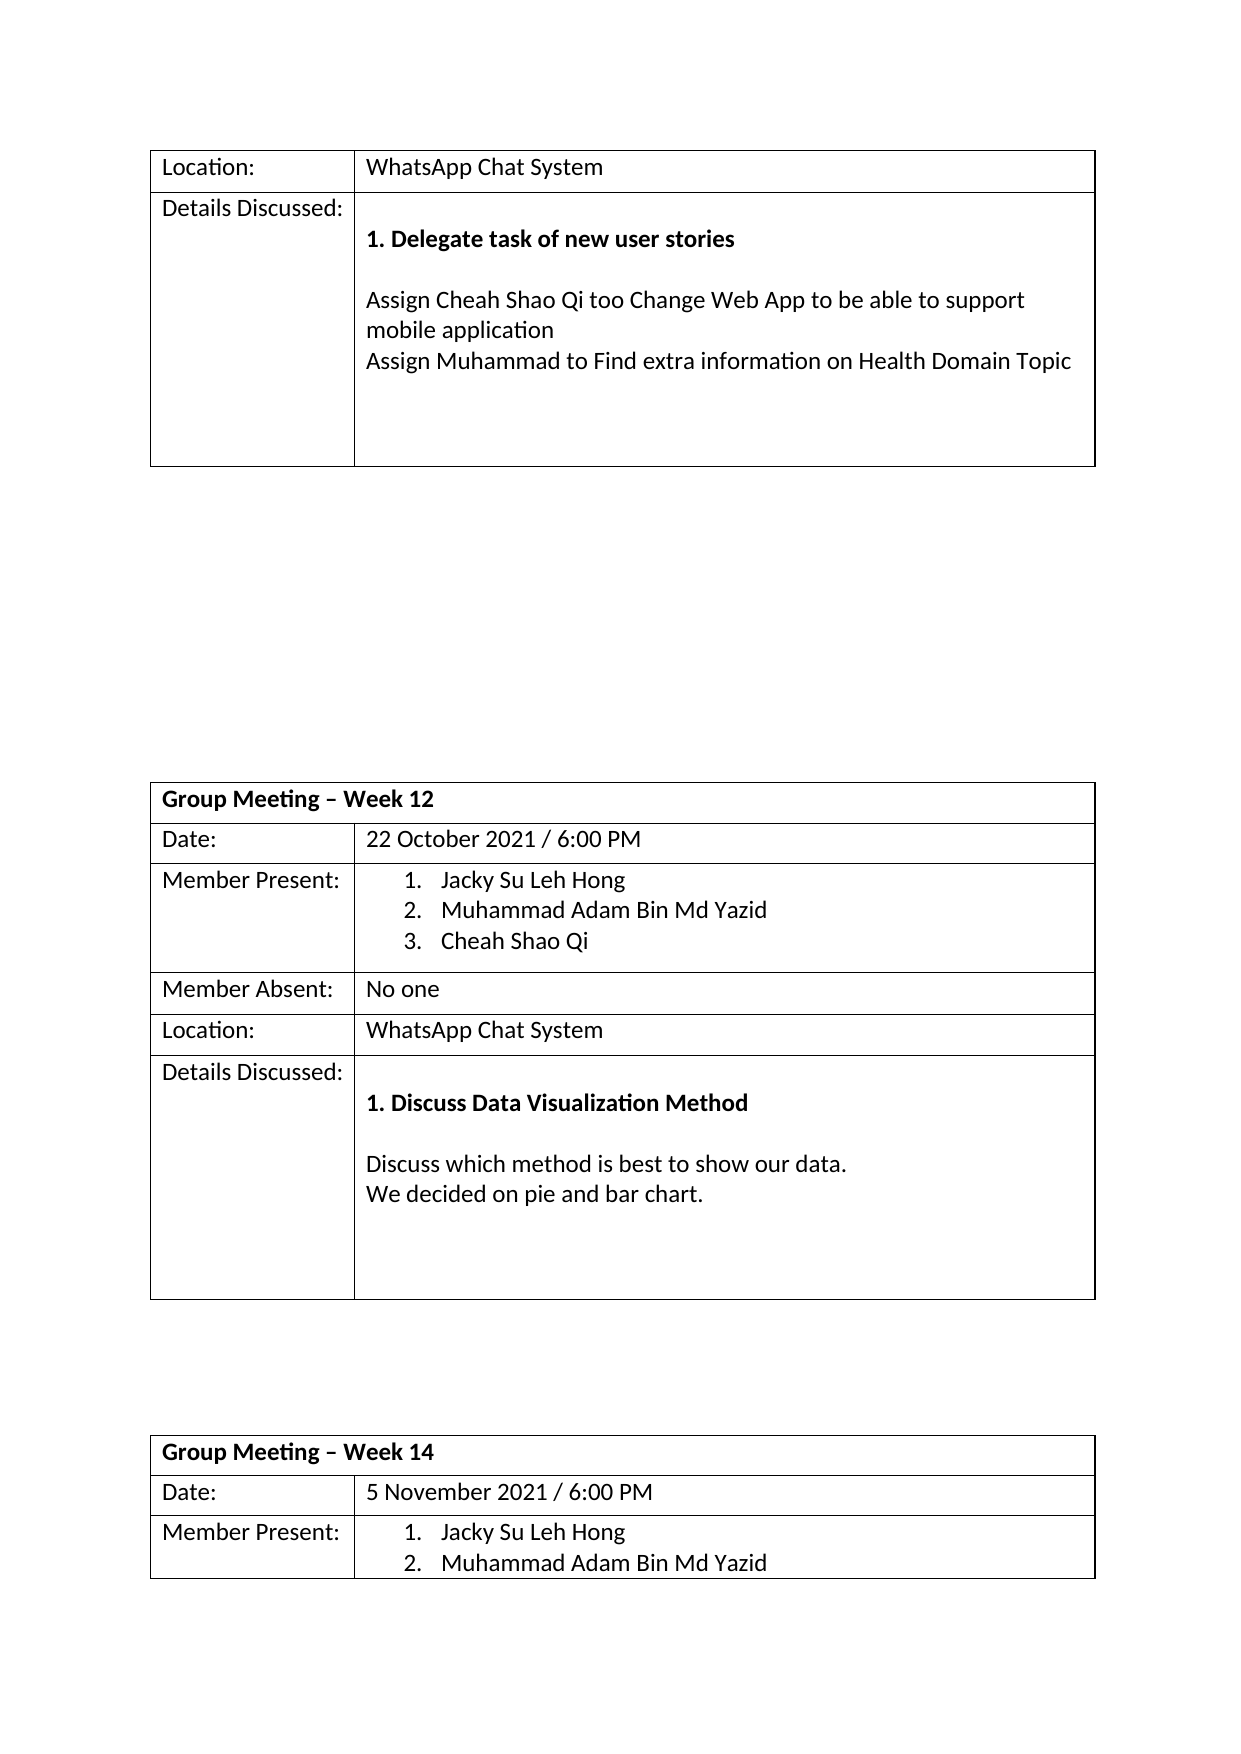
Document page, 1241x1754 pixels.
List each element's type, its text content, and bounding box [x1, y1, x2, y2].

table_cell No one [355, 973, 1094, 1013]
table_cell 5 November 2021 / 6:00 PM [355, 1476, 1094, 1515]
table_cell 1. Discuss Data Visualization Method Discuss which method is best to show our data. We decided on pie and bar chart. [355, 1056, 1094, 1298]
table_cell Location: [151, 1015, 354, 1055]
table_header Group Meeting – Week 12 [151, 783, 1094, 822]
table_cell WhatsApp Chat System [355, 151, 1094, 192]
table_cell Jacky Su Leh Hong Muhammad Adam Bin Md Yazid Cheah Shao Qi [355, 864, 1094, 972]
table_cell Date: [151, 1476, 354, 1515]
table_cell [355, 1516, 1094, 1577]
table_cell WhatsApp Chat System [355, 1015, 1094, 1055]
table_cell 1. Delegate task of new user stories Assign Cheah Shao Qi too Change Web App to be able to support mobile application Assign Muhammad to Find extra information on Health Domain Topic [355, 193, 1094, 466]
table_cell Member Absent: [151, 973, 354, 1013]
table_cell Member Present: [151, 1516, 354, 1577]
table_cell 22 October 2021 / 6:00 PM [355, 824, 1094, 863]
table_cell Date: [151, 824, 354, 863]
table_header Group Meeting – Week 14 [151, 1436, 1094, 1475]
table_cell Member Present: [151, 864, 354, 972]
table_cell Details Discussed: [151, 193, 354, 466]
table_cell Location: [151, 151, 354, 192]
table_cell Details Discussed: [151, 1056, 354, 1298]
